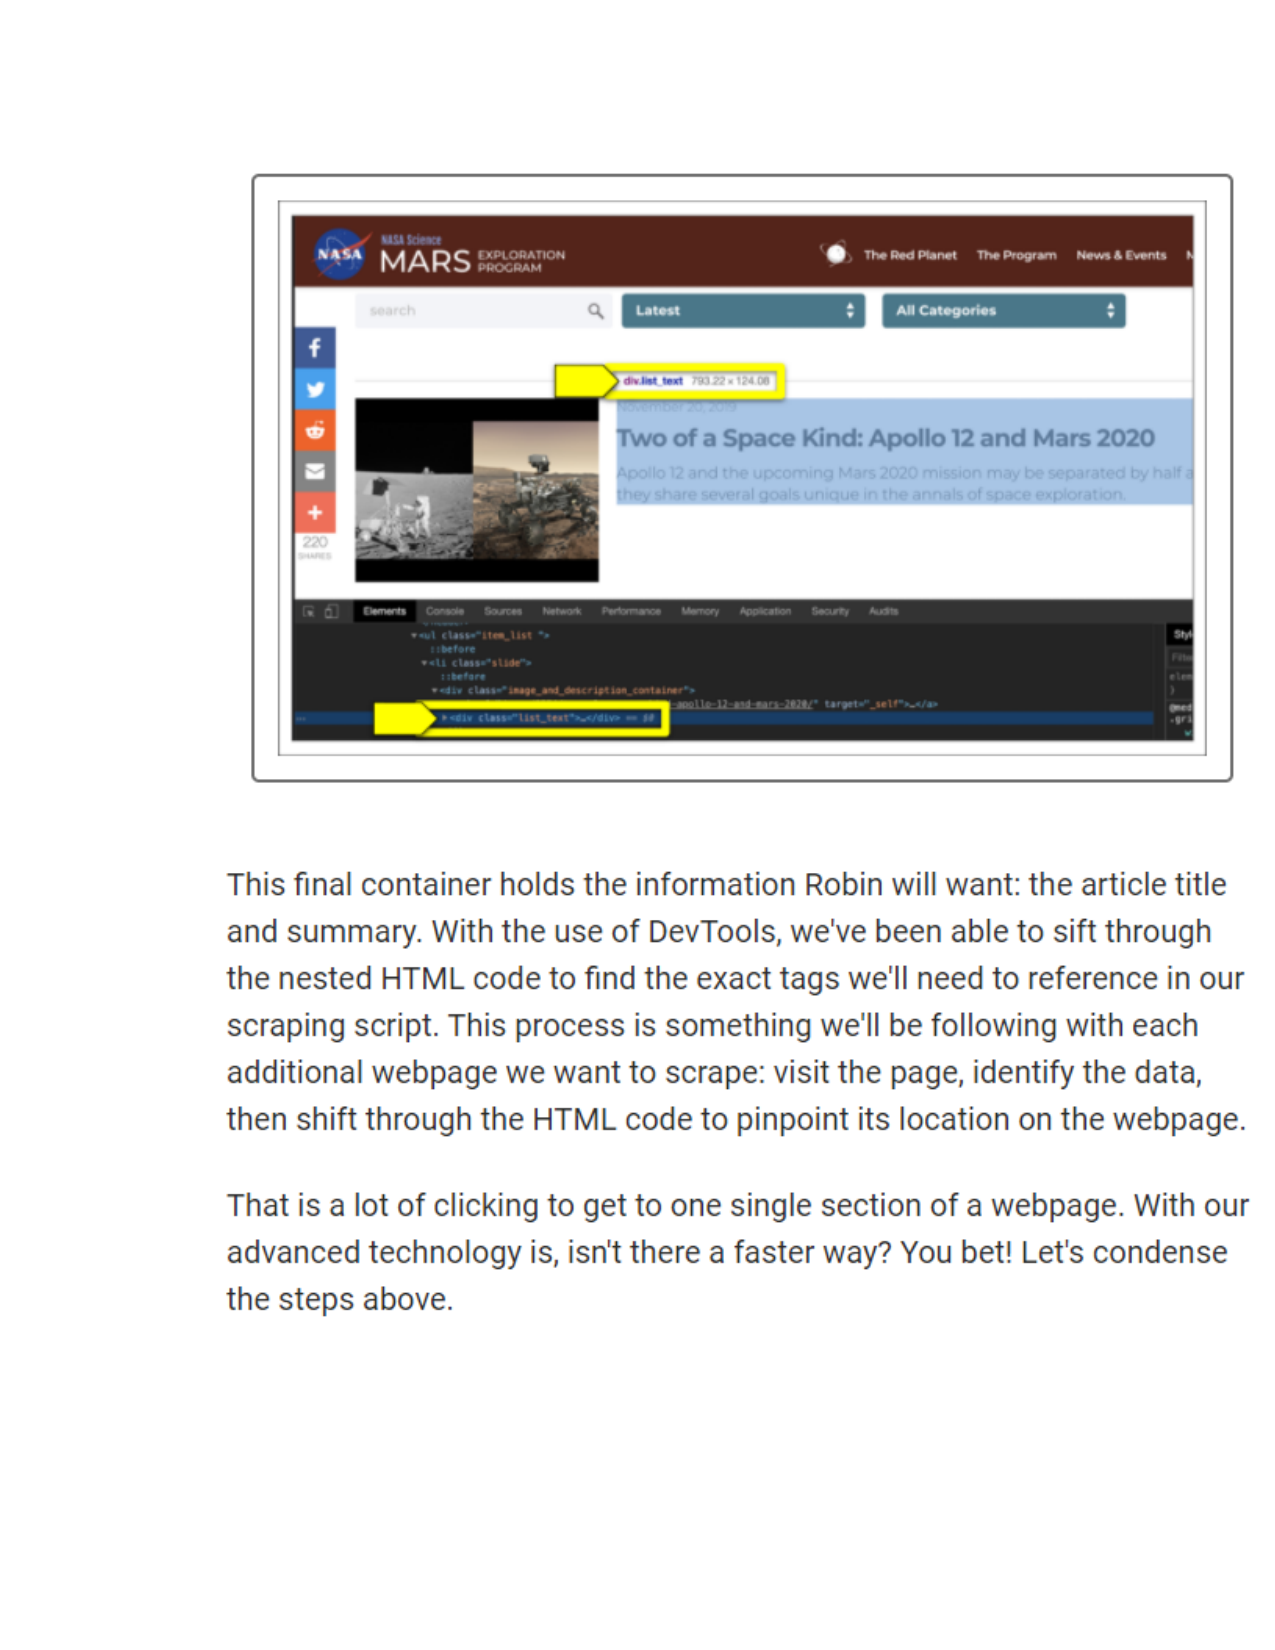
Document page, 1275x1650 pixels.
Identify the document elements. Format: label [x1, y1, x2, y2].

picture [150, 150, 1275, 1329]
